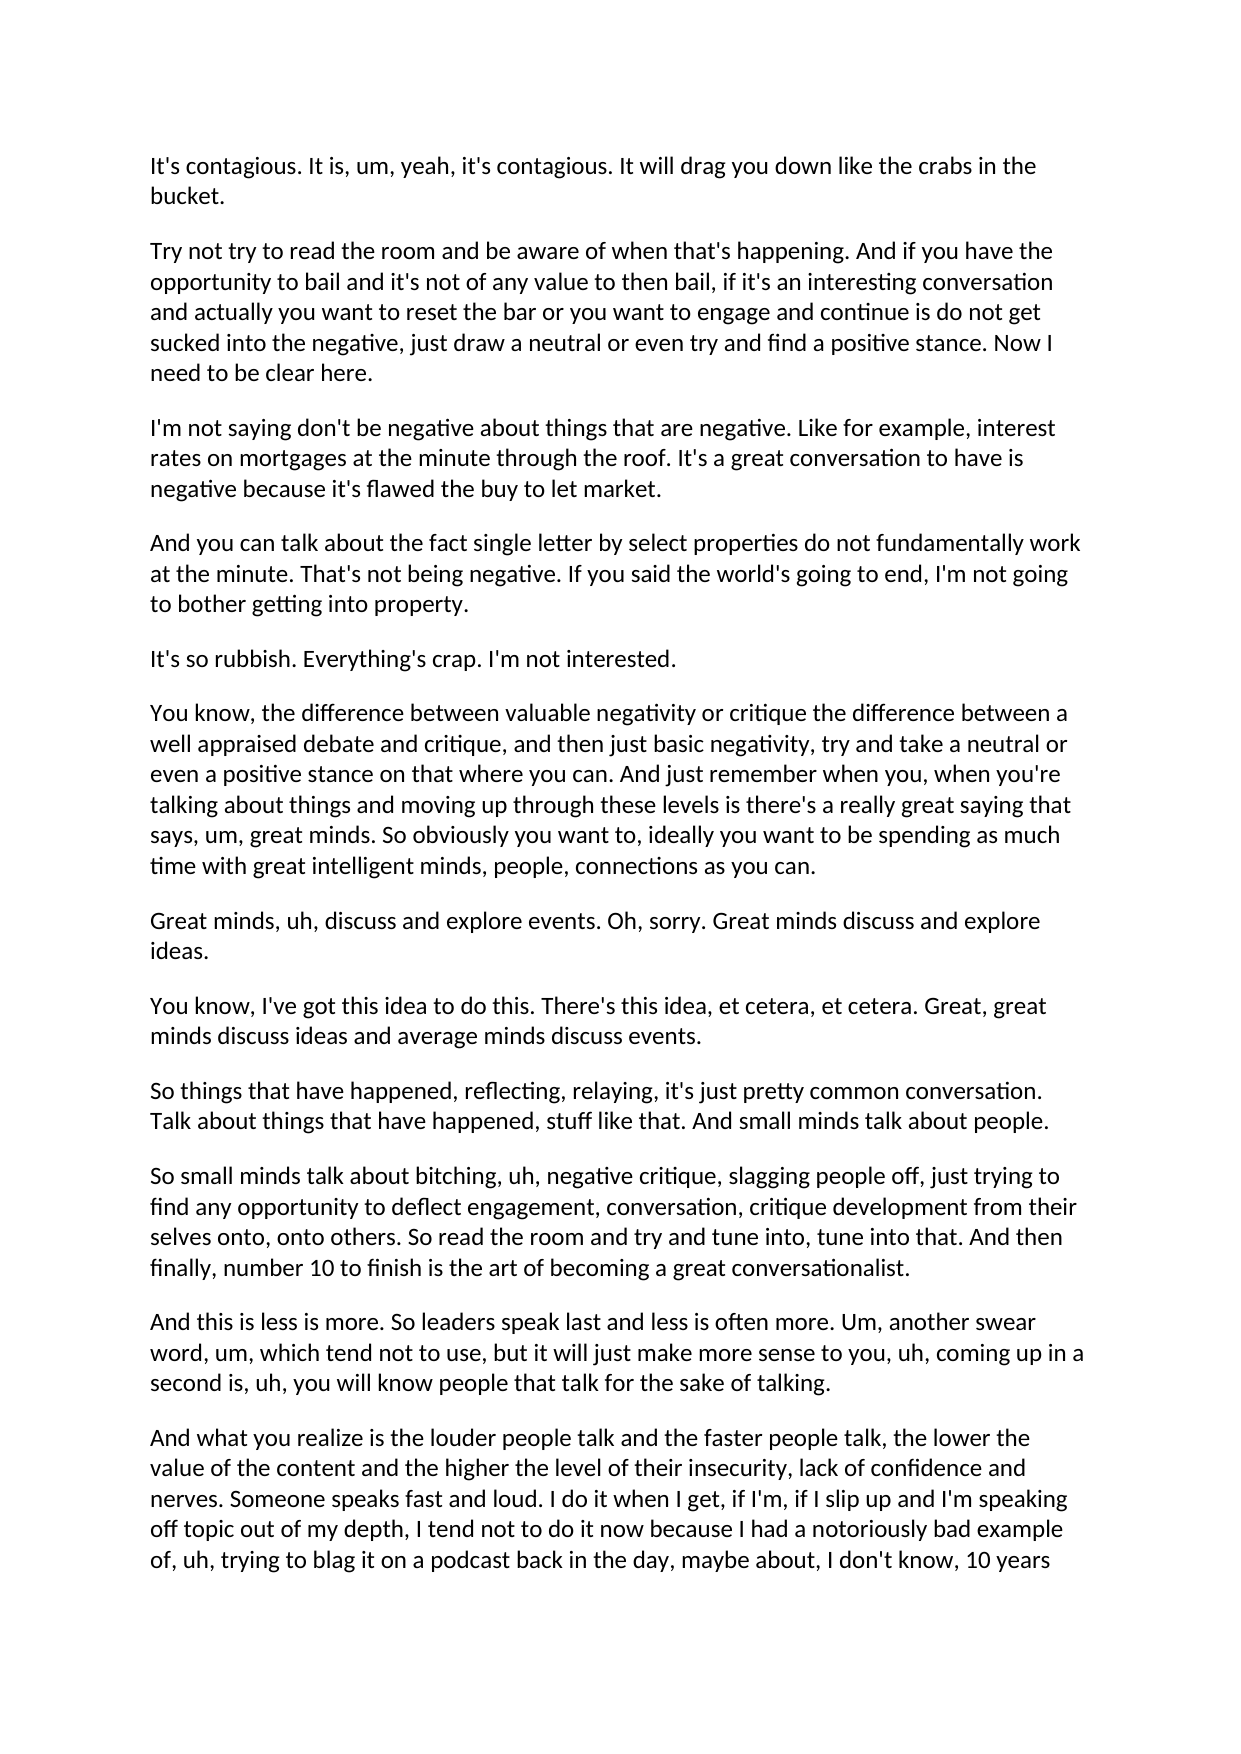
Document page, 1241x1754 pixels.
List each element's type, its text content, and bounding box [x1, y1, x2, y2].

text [150, 1422, 1090, 1574]
text So things that have happened, reflecting, relaying, it's just pretty common conversation. Talk about things that have happened, stuff like that. And small minds talk about people. [150, 1075, 1090, 1136]
text Great minds, uh, discuss and explore events. Oh, sorry. Great minds discuss and explore ideas. [150, 905, 1090, 966]
text You know, the difference between valuable negativity or critique the difference between a well appraised debate and critique, and then just basic negativity, try and take a neutral or even a positive stance on that where you can. And just remember when you, when you're talking about things and moving up through these levels is there's a really great saying that says, um, great minds. So obviously you want to, ideally you want to be spending as much time with great intelligent minds, people, connections as you can. [150, 698, 1090, 881]
text And you can talk about the fact single letter by select properties do not fundamentally work at the minute. That's not being negative. If you said the world's going to end, I'm not going to bother getting into property. [150, 527, 1090, 619]
text I'm not saying don't be negative about things that are negative. Like for example, interest rates on mortgages at the minute through the roof. It's a great conversation to have is negative because it's flawed the buy to let market. [150, 412, 1090, 503]
text Try not try to read the room and be aware of when that's happening. And if you have the opportunity to bail and it's not of any value to then bail, if it's an interesting conversation and actually you want to reset the bar or you want to engage and continue is do not get sucked into the negative, just draw a neutral or even try and find a positive stance. Now I need to be clear here. [150, 235, 1090, 388]
text And this is less is more. So leaders speak last and less is often more. Um, another swear word, um, which tend not to use, but it will just make more sense to you, uh, coming up in a second is, uh, you will know people that talk for the sake of talking. [150, 1306, 1090, 1398]
text You know, I've got this idea to do this. There's this idea, et cetera, et cetera. Great, great minds discuss ideas and average minds discuss events. [150, 990, 1090, 1051]
text So small minds talk about bitching, uh, negative critique, slagging people off, just trying to find any opportunity to deflect engagement, conversation, critique development from their selves onto, onto others. So read the room and try and tune into, tune into that. And then finally, number 10 to finish is the art of becoming a great conversationalist. [150, 1160, 1090, 1282]
text It's contagious. It is, um, yeah, it's contagious. It will drag you down like the crabs in the bucket. [150, 150, 1090, 211]
text It's so rubbish. Everything's crap. I'm not interested. [150, 643, 1090, 673]
